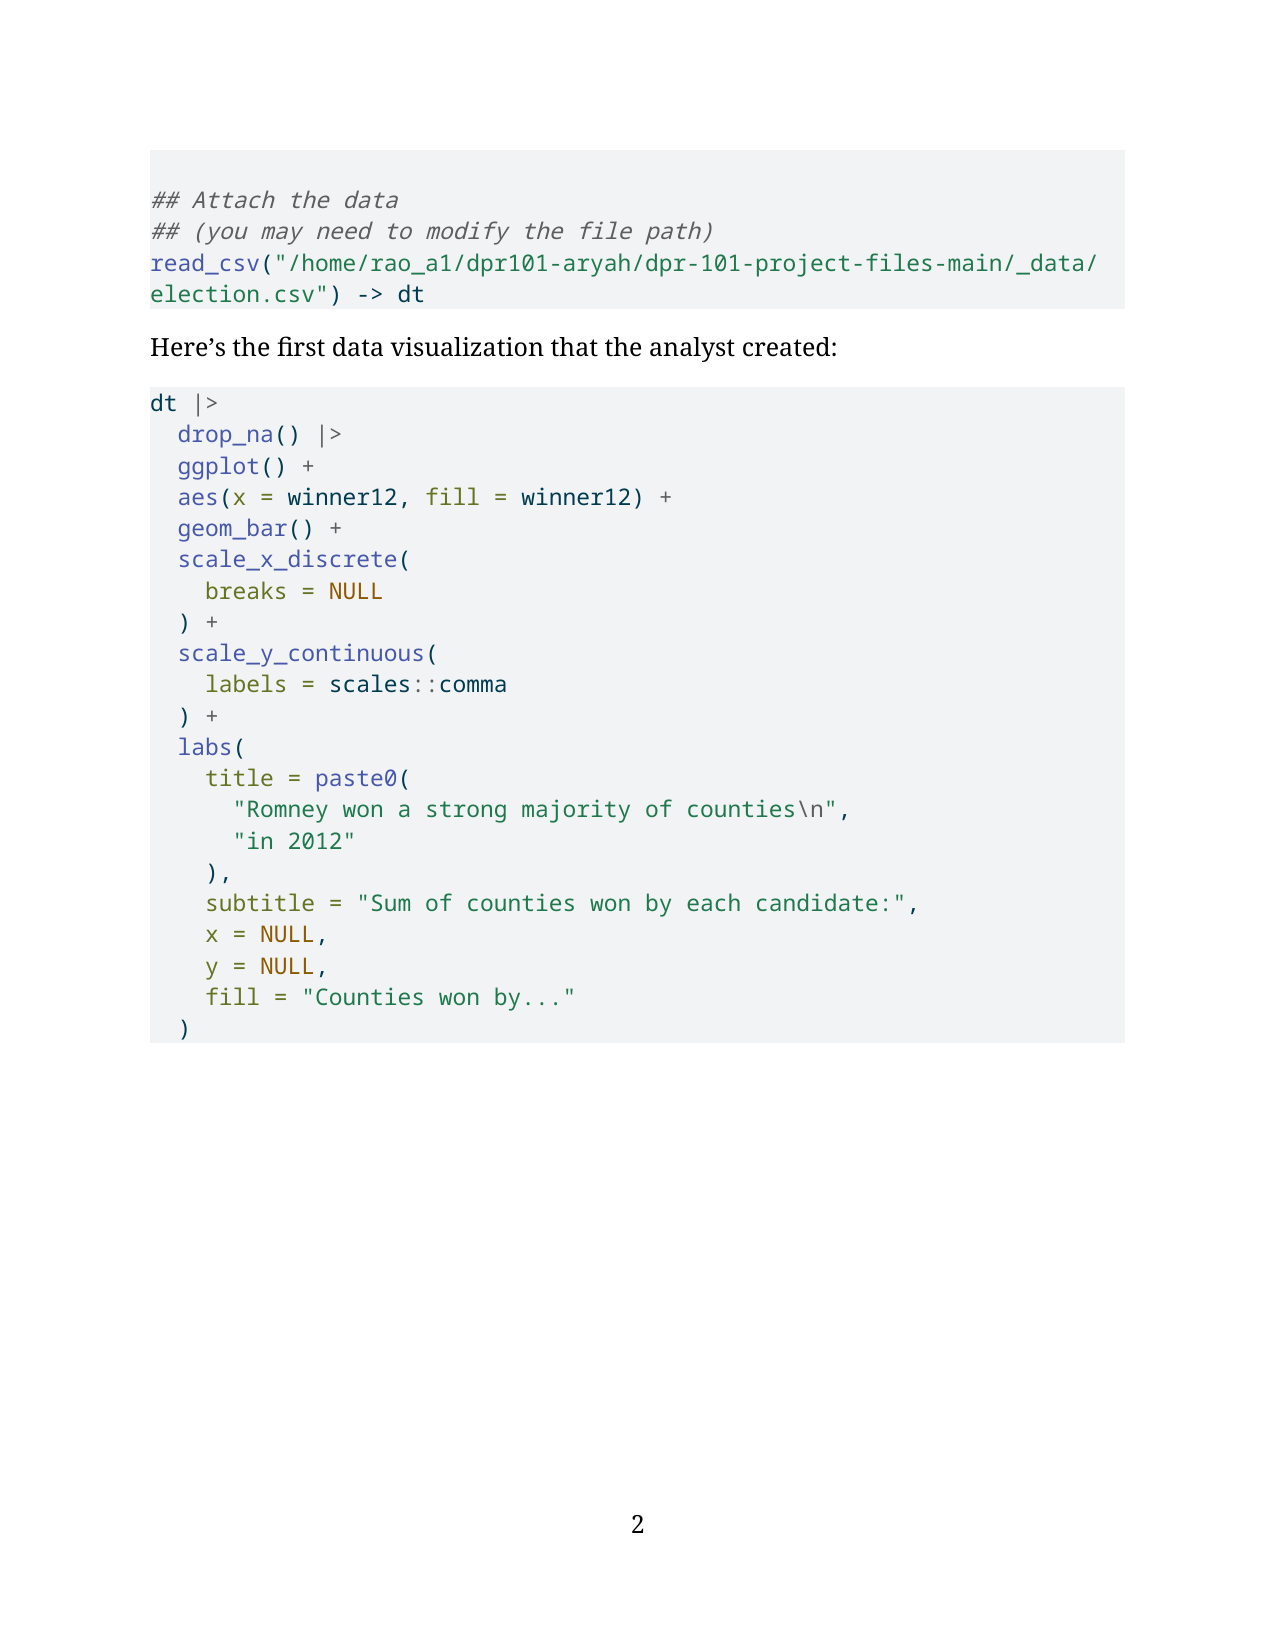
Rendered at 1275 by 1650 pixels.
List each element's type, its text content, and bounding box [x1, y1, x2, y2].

text dt |> drop_na() |> ggplot() + aes(x = winner12, fill = winner12) + geom_bar() + scale_x_discrete( breaks = NULL ) + scale_y_continuous( labels = scales::comma ) + labs( title = paste0( "Romney won a strong majority of counties\n", "in 2012" ), subtitle = "Sum of counties won by each candidate:", x = NULL, y = NULL, fill = "Counties won by..." ) [150, 387, 1125, 1043]
text Here’s the first data visualization that the analyst created: [150, 330, 1125, 364]
